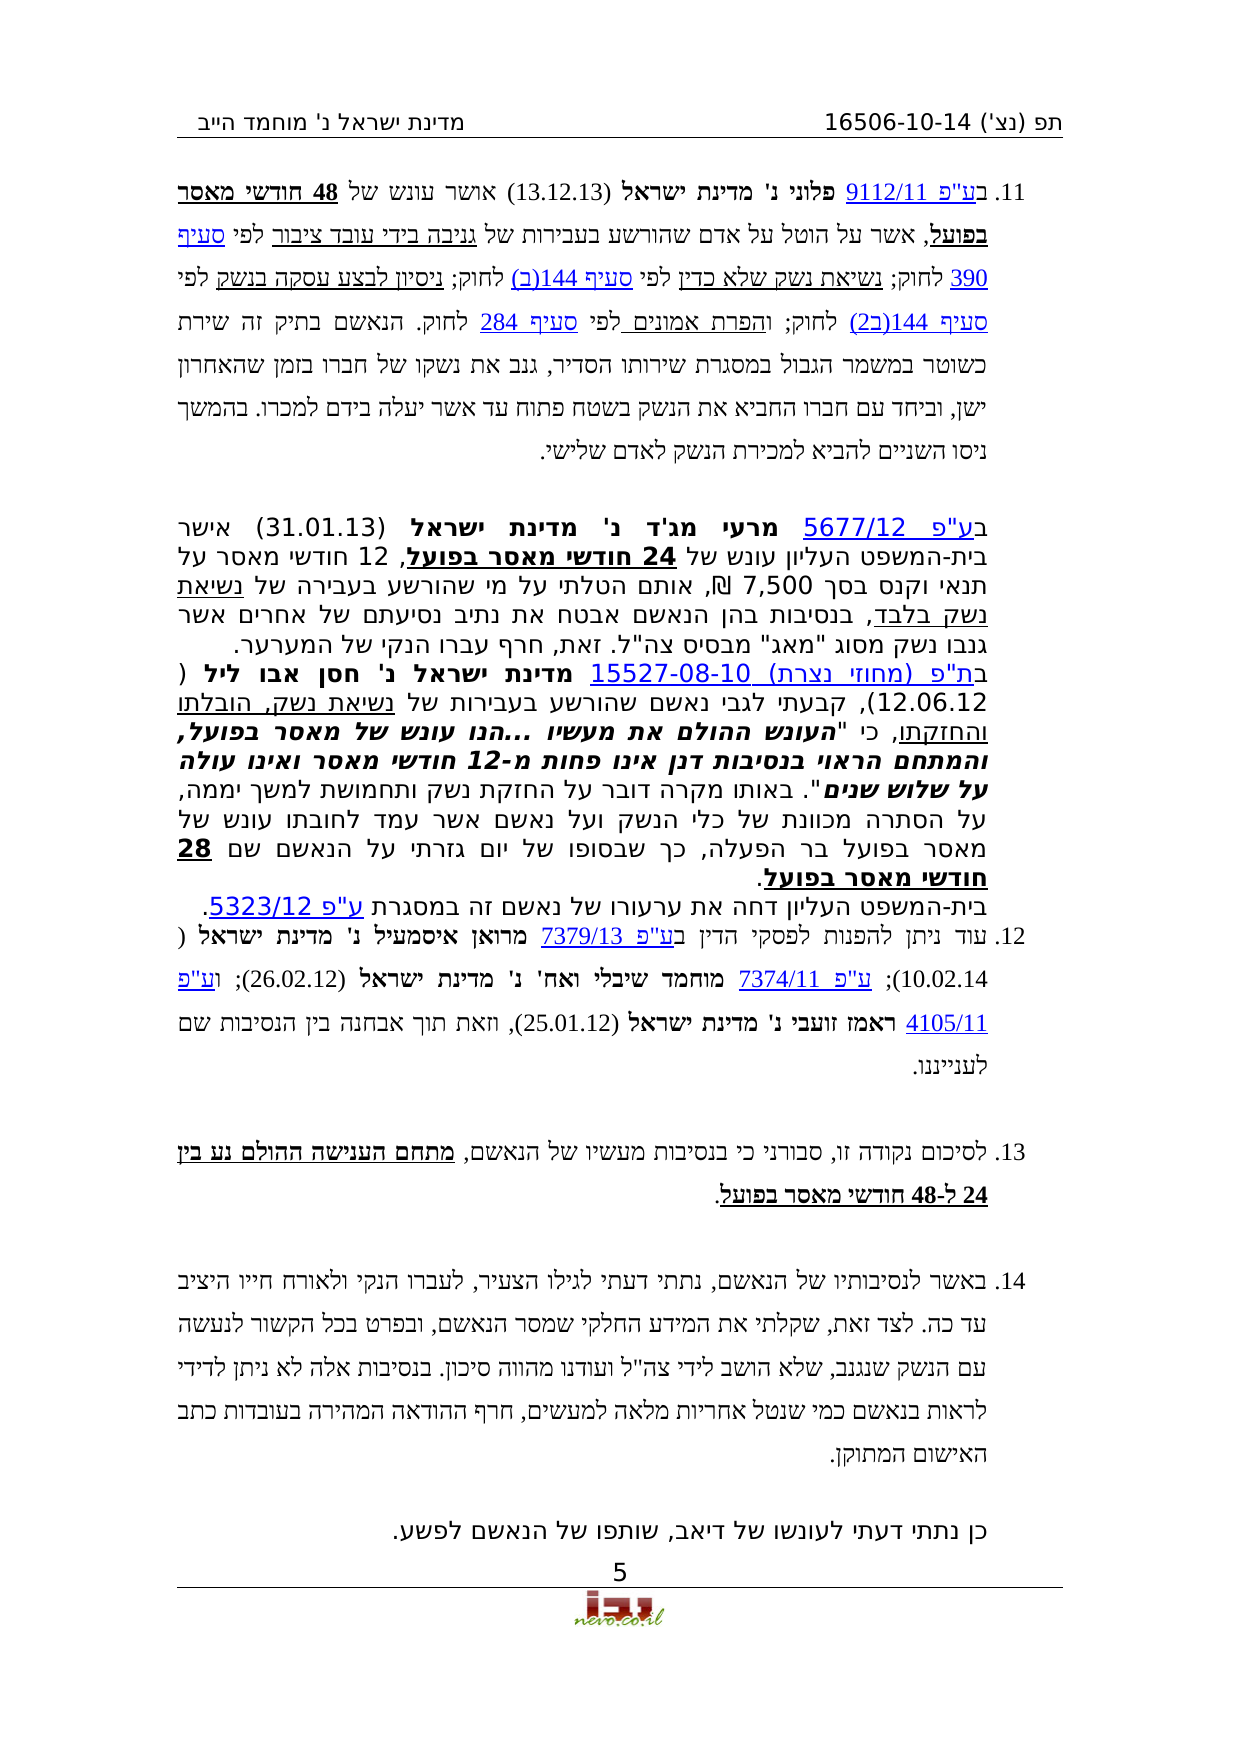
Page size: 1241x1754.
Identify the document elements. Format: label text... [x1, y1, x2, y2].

text בת"פ (מחוזי נצרת) 15527-08-10 מדינת ישראל נ' חסן אבו ליל (12.06.12), קבעתי לגבי נאשם שהורשע בעבירות של נשיאת נשק, הובלתו והחזקתו, כי "העונש ההולם את מעשיו ...הנו עונש של מאסר בפועל, והמתחם הראוי בנסיבות דנן אינו פחות מ-12 חודשי מאסר ואינו עולה על שלוש שנים". באותו מקרה דובר על החזקת נשק ותחמושת למשך יממה, על הסתרה מכוונת של כלי הנשק ועל נאשם אשר עמד לחובתו עונש של מאסר בפועל בר הפעלה, כך שבסופו של יום גזרתי על הנאשם שם 28 חודשי מאסר בפועל. [177, 659, 988, 892]
list לסיכום נקודה זו, סבורני כי בנסיבות מעשיו של הנאשם, מתחם הענישה ההולם נע בין 24 ל-48 חודשי מאסר בפועל. [177, 1137, 1026, 1209]
list עוד ניתן להפנות לפסקי הדין בע"פ 7379/13 מרואן איסמעיל נ' מדינת ישראל (10.02.14); ע"פ 7374/11 מוחמד שיבלי ואח' נ' מדינת ישראל (26.02.12); וע"פ 4105/11 ראמז זועבי נ' מדינת ישראל (25.01.12), וזאת תוך אבחנה בין הנסיבות שם לענייננו. [177, 921, 1026, 1079]
list באשר לנסיבותיו של הנאשם, נתתי דעתי לגילו הצעיר, לעברו הנקי ולאורח חייו היציב עד כה. לצד זאת, שקלתי את המידע החלקי שמסר הנאשם, ובפרט בכל הקשור לנעשה עם הנשק שנגנב, שלא הושב לידי צה"ל ועודנו מהווה סיכון. בנסיבות אלה לא ניתן לדידי לראות בנאשם כמי שנטל אחריות מלאה למעשים, חרף ההודאה המהירה בעובדות כתב האישום המתוקן. [177, 1266, 1026, 1468]
picture [574, 1590, 666, 1627]
text בע"פ 5677/12 מרעי מג'ד נ' מדינת ישראל (31.01.13) אישר בית-המשפט העליון עונש של 24 חודשי מאסר בפועל, 12 חודשי מאסר על תנאי וקנס בסך 7,500 ₪, אותם הטלתי על מי שהורשע בעבירה של נשיאת נשק בלבד, בנסיבות בהן הנאשם אבטח את נתיב נסיעתם של אחרים אשר גנבו נשק מסוג "מאג" מבסיס צה"ל. זאת, חרף עברו הנקי של המערער. [177, 513, 988, 659]
text בית-המשפט העליון דחה את ערעורו של נאשם זה במסגרת ע"פ 5323/12. [177, 892, 988, 921]
text כן נתתי דעתי לעונשו של דיאב, שותפו של הנאשם לפשע. [177, 1516, 988, 1545]
list בע"פ 9112/11 פלוני נ' מדינת ישראל (13.12.13) אושר עונש של 48 חודשי מאסר בפועל, אשר על הוטל על אדם שהורשע בעבירות של גניבה בידי עובד ציבור לפי סעיף 390 לחוק; נשיאת נשק שלא כדין לפי סעיף 144(ב) לחוק; ניסיון לבצע עסקה בנשק לפי סעיף 144(ב2) לחוק; והפרת אמונים לפי סעיף 284 לחוק. הנאשם בתיק זה שירת כשוטר במשמר הגבול במסגרת שירותו הסדיר, גנב את נשקו של חברו בזמן שהאחרון ישן, וביחד עם חברו החביא את הנשק בשטח פתוח עד אשר יעלה בידם למכרו. בהמשך ניסו השניים להביא למכירת הנשק לאדם שלישי. [177, 177, 1026, 465]
